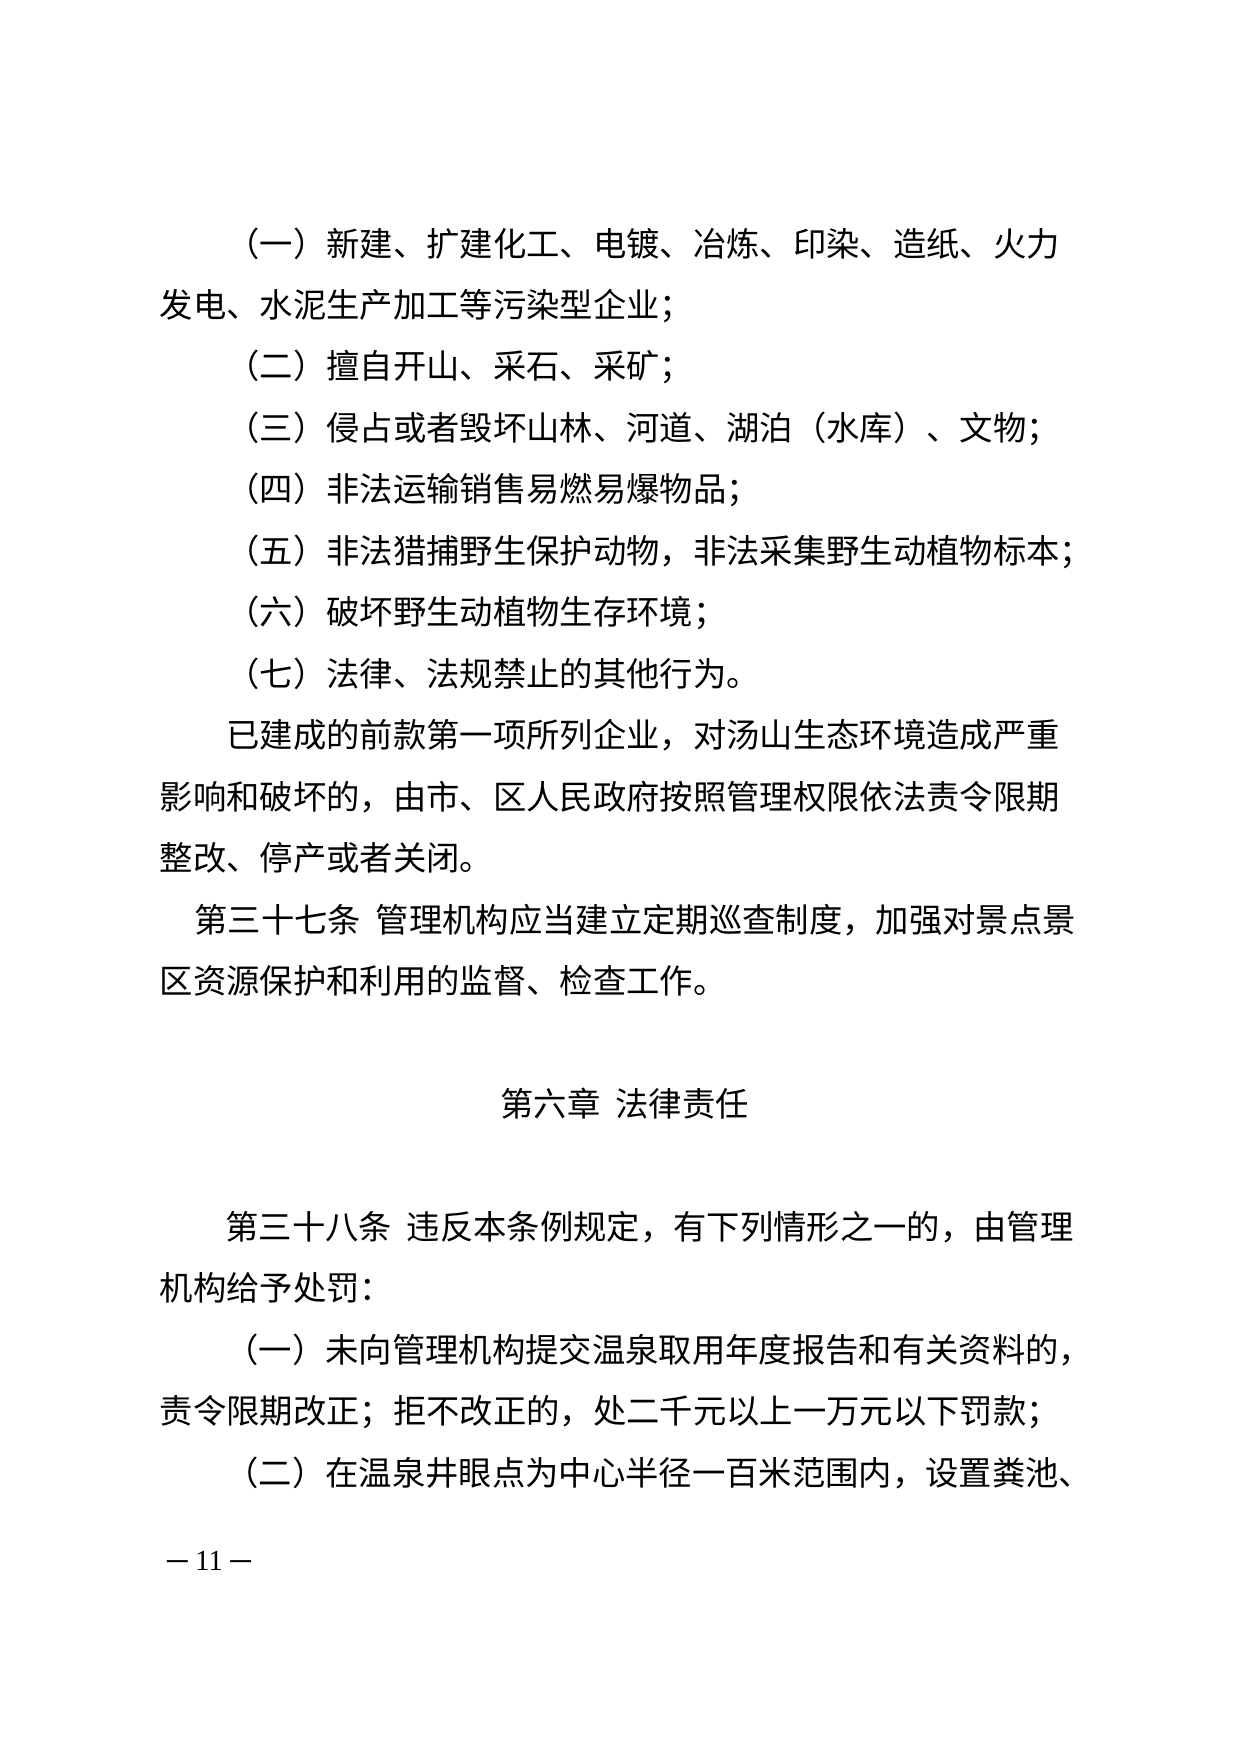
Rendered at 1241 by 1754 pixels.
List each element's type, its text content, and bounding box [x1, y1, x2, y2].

text 第六章 法律责任 [159, 1067, 1081, 1129]
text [159, 1436, 1081, 1497]
text （六）破坏野生动植物生存环境； [159, 576, 1081, 637]
text （一）未向管理机构提交温泉取用年度报告和有关资料的，责令限期改正；拒不改正的，处二千元以上一万元以下罚款； [159, 1313, 1081, 1436]
text 已建成的前款第一项所列企业，对汤山生态环境造成严重影响和破坏的，由市、区人民政府按照管理权限依法责令限期整改、停产或者关闭。 [159, 698, 1081, 883]
text 第三十八条 违反本条例规定，有下列情形之一的，由管理机构给予处罚： [159, 1190, 1081, 1313]
text （五）非法猎捕野生保护动物，非法采集野生动植物标本； [159, 514, 1081, 576]
text （四）非法运输销售易燃易爆物品； [159, 453, 1081, 514]
text 第三十七条 管理机构应当建立定期巡查制度，加强对景点景区资源保护和利用的监督、检查工作。 [159, 883, 1081, 1006]
text （三）侵占或者毁坏山林、河道、湖泊（水库）、文物； [159, 391, 1081, 453]
text （二）擅自开山、采石、采矿； [159, 330, 1081, 391]
text （一）新建、扩建化工、电镀、冶炼、印染、造纸、火力发电、水泥生产加工等污染型企业； [159, 207, 1081, 330]
text （七）法律、法规禁止的其他行为。 [159, 637, 1081, 698]
